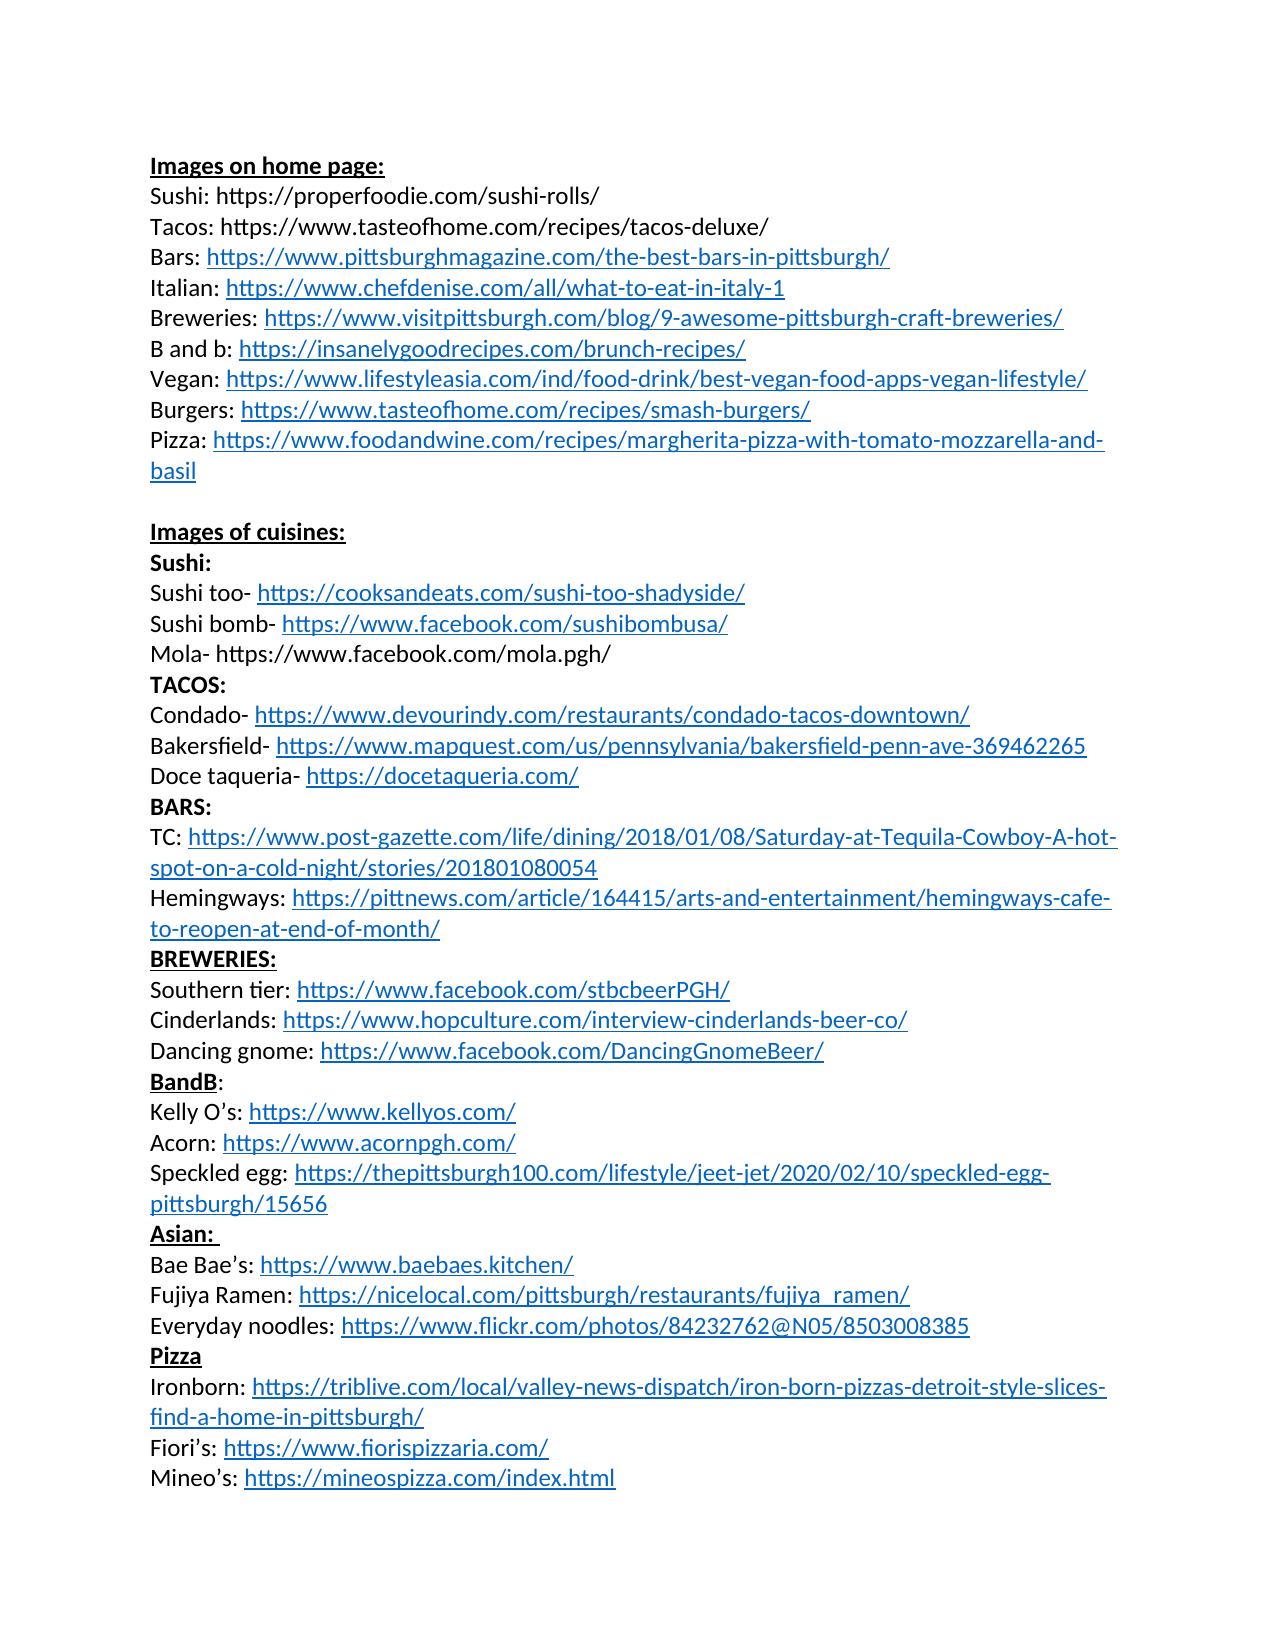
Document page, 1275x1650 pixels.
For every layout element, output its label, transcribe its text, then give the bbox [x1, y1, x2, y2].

text Vegan: https://www.lifestyleasia.com/ind/food-drink/best-vegan-food-apps-vegan-lifestyle/ [150, 364, 1125, 394]
text BandB: [150, 1066, 1125, 1096]
text Speckled egg: https://thepittsburgh100.com/lifestyle/jeet-jet/2020/02/10/speckled-egg-pittsburgh/15656 [150, 1157, 1125, 1218]
text Kelly O’s: https://www.kellyos.com/ [150, 1096, 1125, 1127]
text Hemingways: https://pittnews.com/article/164415/arts-and-entertainment/hemingways-cafe-to-reopen-at-end-of-month/ [150, 882, 1125, 943]
text Fiori’s: https://www.fiorispizzaria.com/ [150, 1432, 1125, 1462]
text Bae Bae’s: https://www.baebaes.kitchen/ [150, 1249, 1125, 1279]
text Images on home page: [150, 150, 1125, 181]
text Sushi too- https://cooksandeats.com/sushi-too-shadyside/ [150, 577, 1125, 608]
text Bars: https://www.pittsburghmagazine.com/the-best-bars-in-pittsburgh/ [150, 242, 1125, 272]
text BREWERIES: [150, 943, 1125, 974]
text Italian: https://www.chefdenise.com/all/what-to-eat-in-italy-1 [150, 272, 1125, 303]
text Acorn: https://www.acornpgh.com/ [150, 1127, 1125, 1157]
text BARS: [150, 791, 1125, 821]
text Dancing gnome: https://www.facebook.com/DancingGnomeBeer/ [150, 1035, 1125, 1066]
text Sushi bomb- https://www.facebook.com/sushibombusa/ [150, 608, 1125, 638]
text Sushi: https://properfoodie.com/sushi-rolls/ [150, 181, 1125, 211]
text Mola- https://www.facebook.com/mola.pgh/ [150, 638, 1125, 669]
text Mineo’s: https://mineospizza.com/index.html [150, 1462, 1125, 1493]
text Everyday noodles: https://www.flickr.com/photos/84232762@N05/8503008385 [150, 1310, 1125, 1340]
text Asian: [150, 1218, 1125, 1249]
text TACOS: [150, 669, 1125, 699]
text Pizza: https://www.foodandwine.com/recipes/margherita-pizza-with-tomato-mozzarella-and-basil [150, 425, 1125, 486]
text Southern tier: https://www.facebook.com/stbcbeerPGH/ [150, 974, 1125, 1004]
text Fujiya Ramen: https://nicelocal.com/pittsburgh/restaurants/fujiya_ramen/ [150, 1279, 1125, 1310]
text Ironborn: https://triblive.com/local/valley-news-dispatch/iron-born-pizzas-detroit-style-slices-find-a-home-in-pittsburgh/ [150, 1371, 1125, 1432]
text Breweries: https://www.visitpittsburgh.com/blog/9-awesome-pittsburgh-craft-breweries/ [150, 303, 1125, 333]
text Doce taqueria- https://docetaqueria.com/ [150, 760, 1125, 791]
text Burgers: https://www.tasteofhome.com/recipes/smash-burgers/ [150, 394, 1125, 425]
text TC: https://www.post-gazette.com/life/dining/2018/01/08/Saturday-at-Tequila-Cowboy-A-hot-spot-on-a-cold-night/stories/201801080054 [150, 821, 1125, 882]
text Images of cuisines: [150, 516, 1125, 547]
text Tacos: https://www.tasteofhome.com/recipes/tacos-deluxe/ [150, 211, 1125, 242]
text Bakersfield- https://www.mapquest.com/us/pennsylvania/bakersfield-penn-ave-369462265 [150, 730, 1125, 760]
text Sushi: [150, 547, 1125, 577]
text Condado- https://www.devourindy.com/restaurants/condado-tacos-downtown/ [150, 699, 1125, 730]
text Pizza [150, 1340, 1125, 1371]
text B and b: https://insanelygoodrecipes.com/brunch-recipes/ [150, 333, 1125, 364]
text Cinderlands: https://www.hopculture.com/interview-cinderlands-beer-co/ [150, 1004, 1125, 1035]
